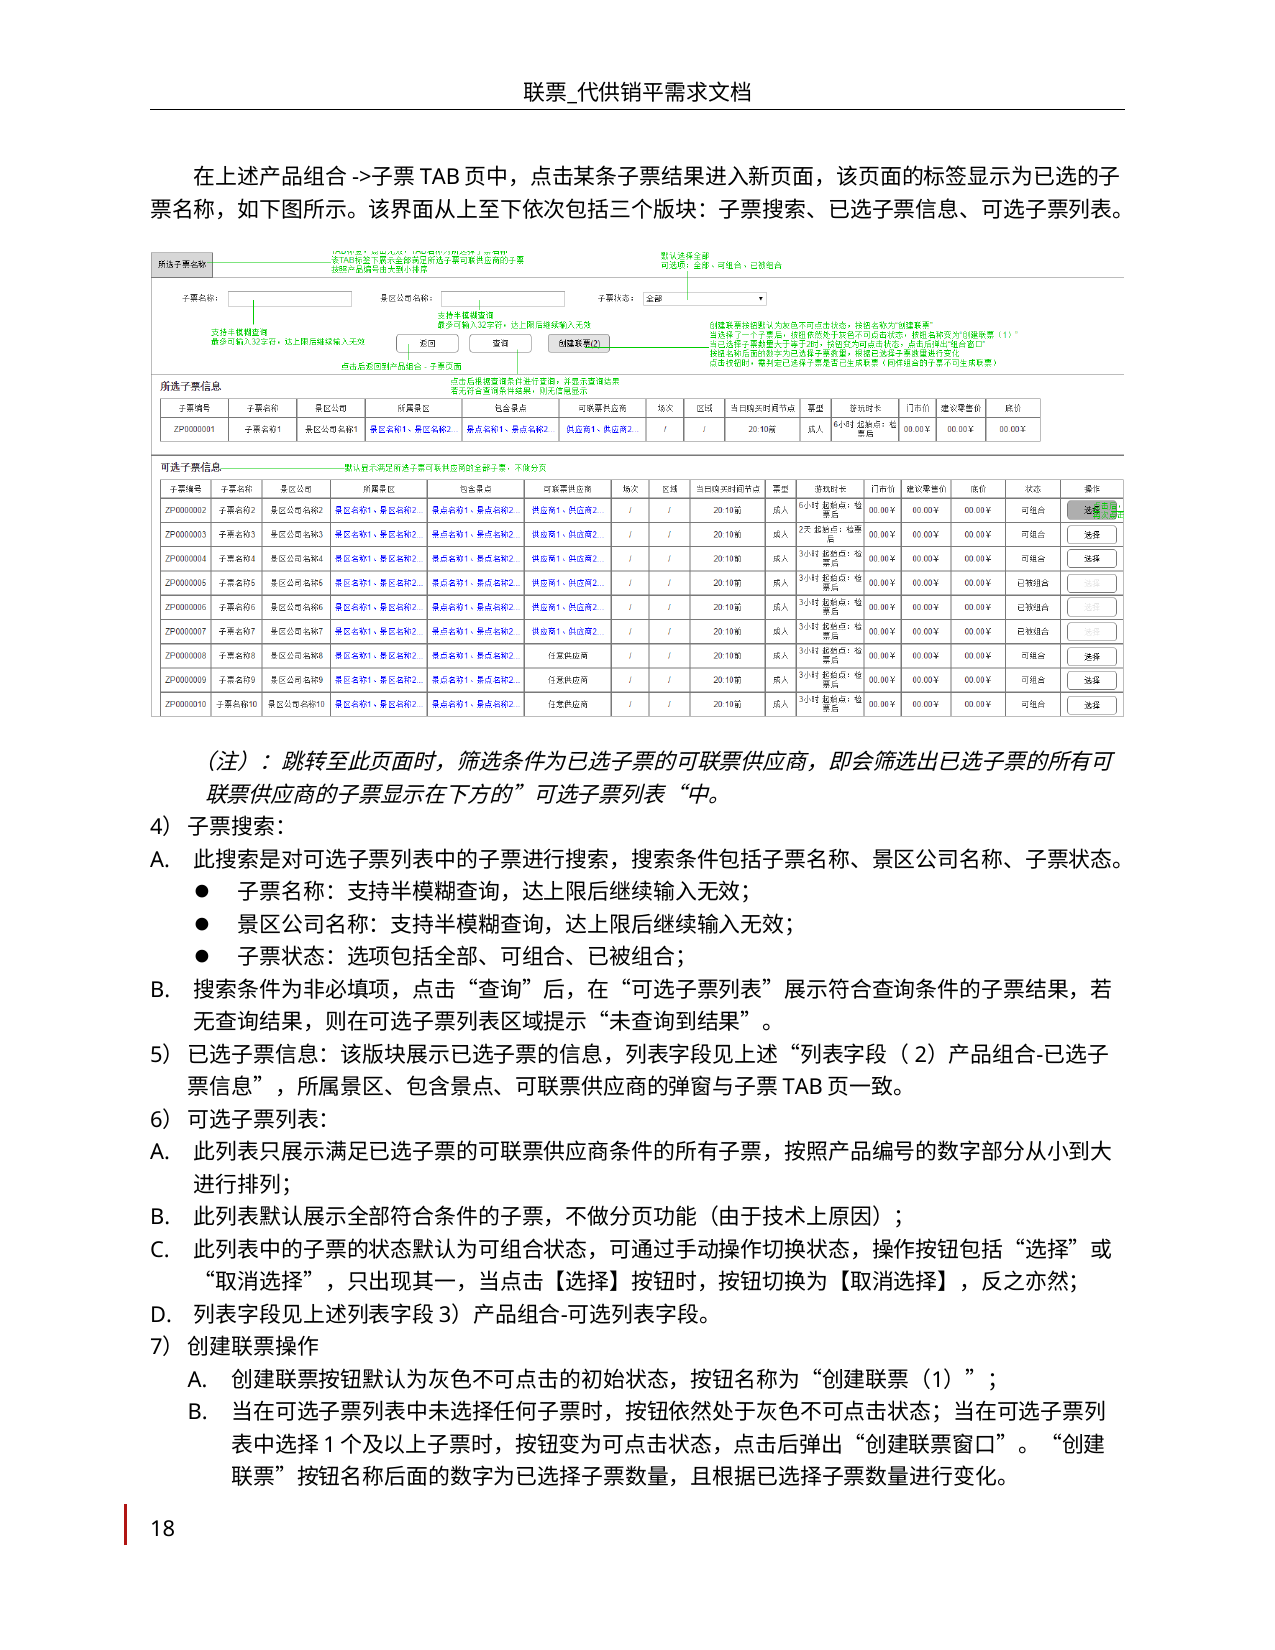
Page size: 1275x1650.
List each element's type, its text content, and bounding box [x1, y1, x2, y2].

list 创建联票操作 [150, 1329, 1125, 1361]
list 子票状态：选项包括全部、可组合、已被组合； [194, 939, 1125, 971]
list 搜索条件为非必填项，点击“查询”后，在“可选子票列表”展示符合查询条件的子票结果，若无查询结果，则在可选子票列表区域提示“未查询到结果”。 [150, 971, 1125, 1036]
list 可选子票列表： [150, 1101, 1125, 1134]
list 子票名称：支持半模糊查询，达上限后继续输入无效； [194, 874, 1125, 906]
list 已选子票信息：该版块展示已选子票的信息，列表字段见上述“列表字段（ 2）产品组合-已选子票信息”，所属景区、包含景点、可联票供应商的弹窗与子票TAB页一致。 [150, 1036, 1125, 1101]
list 子票搜索： [150, 809, 1125, 841]
list 此列表只展示满足已选子票的可联票供应商条件的所有子票，按照产品编号的数字部分从小到大进行排列； [150, 1134, 1125, 1199]
list 此搜索是对可选子票列表中的子票进行搜索，搜索条件包括子票名称、景区公司名称、子票状态。 [150, 841, 1125, 874]
list 此列表中的子票的状态默认为可组合状态，可通过手动操作切换状态，操作按钮包括“选择”或“取消选择”，只出现其一，当点击【选择】按钮时，按钮切换为【取消选择】，反之亦然； [150, 1231, 1125, 1296]
list 列表字段见上述列表字段3）产品组合-可选列表字段。 [150, 1296, 1125, 1329]
list 景区公司名称：支持半模糊查询，达上限后继续输入无效； [194, 906, 1125, 939]
list 此列表默认展示全部符合条件的子票，不做分页功能（由于技术上原因）； [150, 1199, 1125, 1231]
list 创建联票按钮默认为灰色不可点击的初始状态，按钮名称为“创建联票（1）”； [187, 1361, 1125, 1394]
list 当在可选子票列表中未选择任何子票时，按钮依然处于灰色不可点击状态；当在可选子票列表中选择1个及以上子票时，按钮变为可点击状态，点击后弹出“创建联票窗口”。“创建联票”按钮名称后面的数字为已选择子票数量，且根据已选择子票数量进行变化。 [187, 1394, 1125, 1491]
picture [148, 251, 1124, 718]
text 在上述产品组合 ->子票TAB页中，点击某条子票结果进入新页面，该页面的标签显示为已选的子票名称，如下图所示。该界面从上至下依次包括三个版块：子票搜索、已选子票信息、可选子票列表。 [150, 159, 1125, 224]
